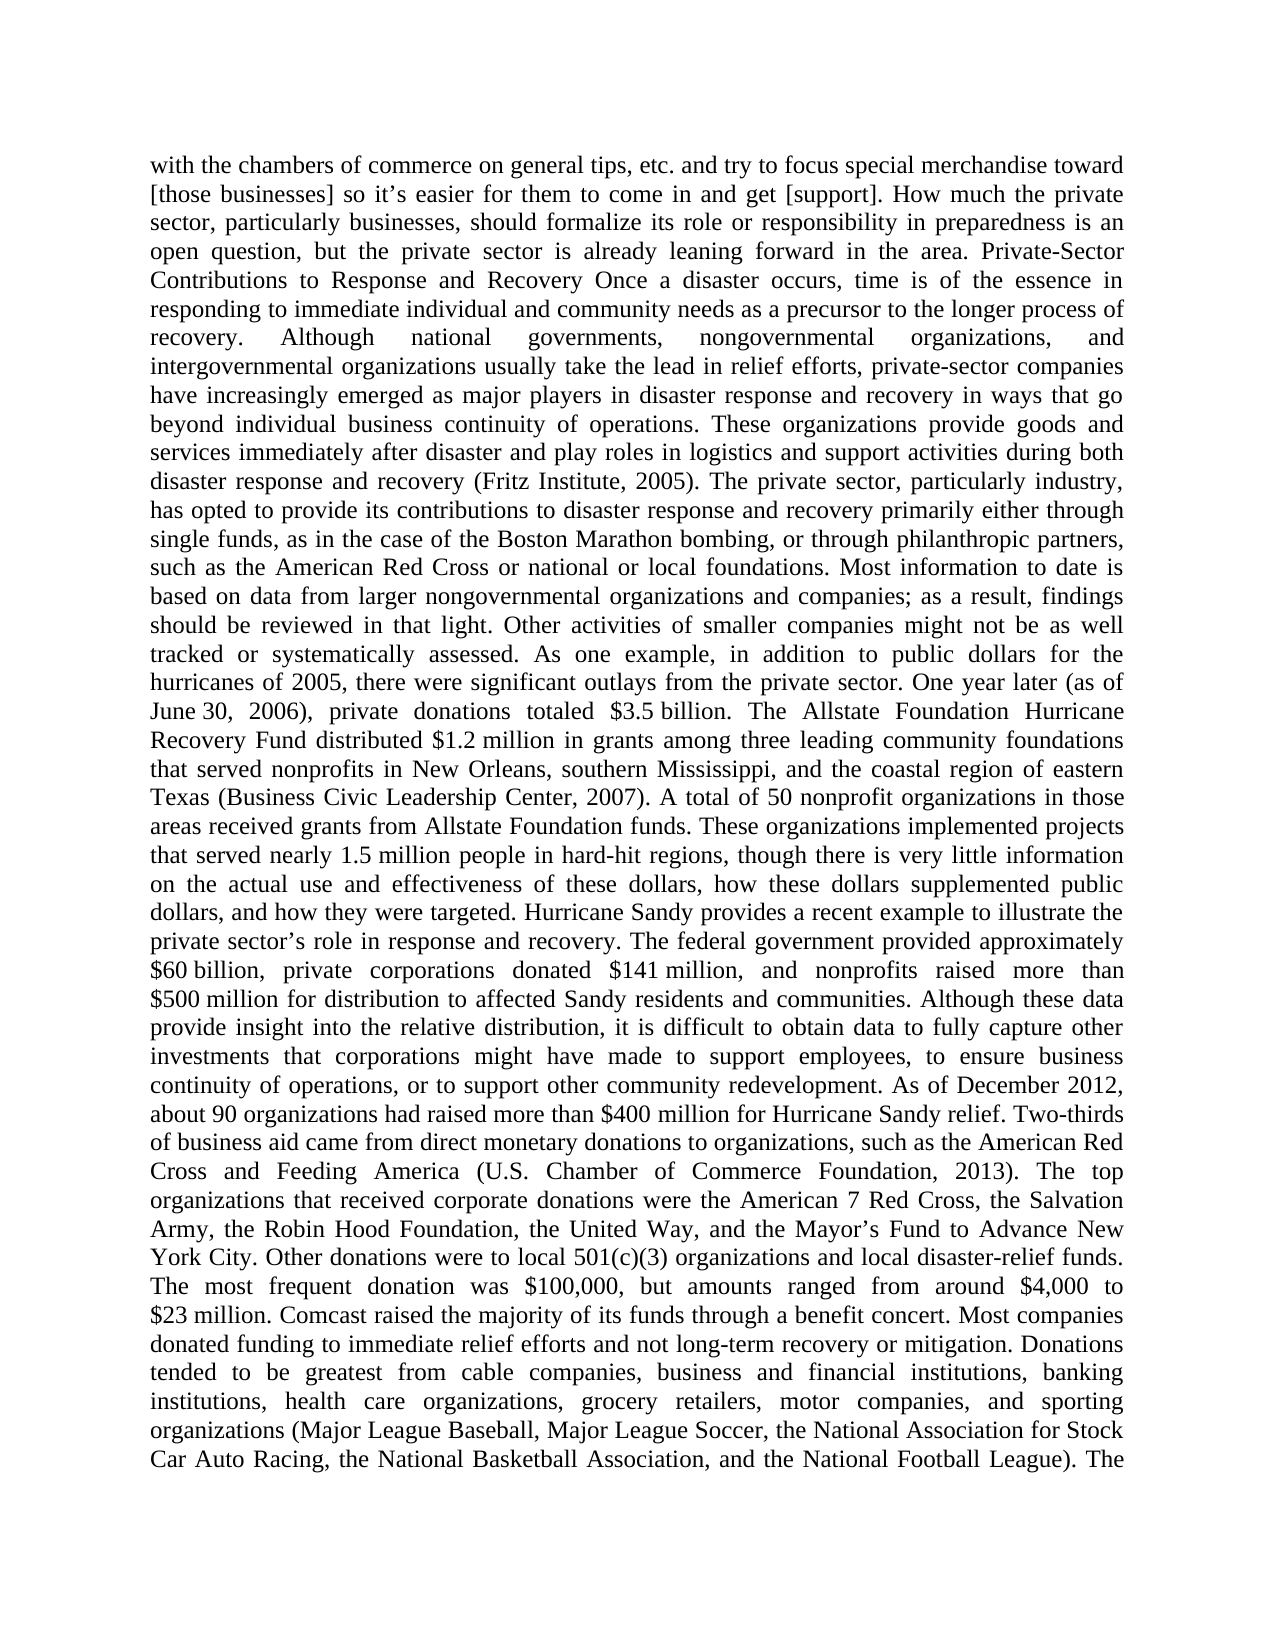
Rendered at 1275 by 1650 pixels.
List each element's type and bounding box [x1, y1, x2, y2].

text [150, 150, 1125, 1472]
